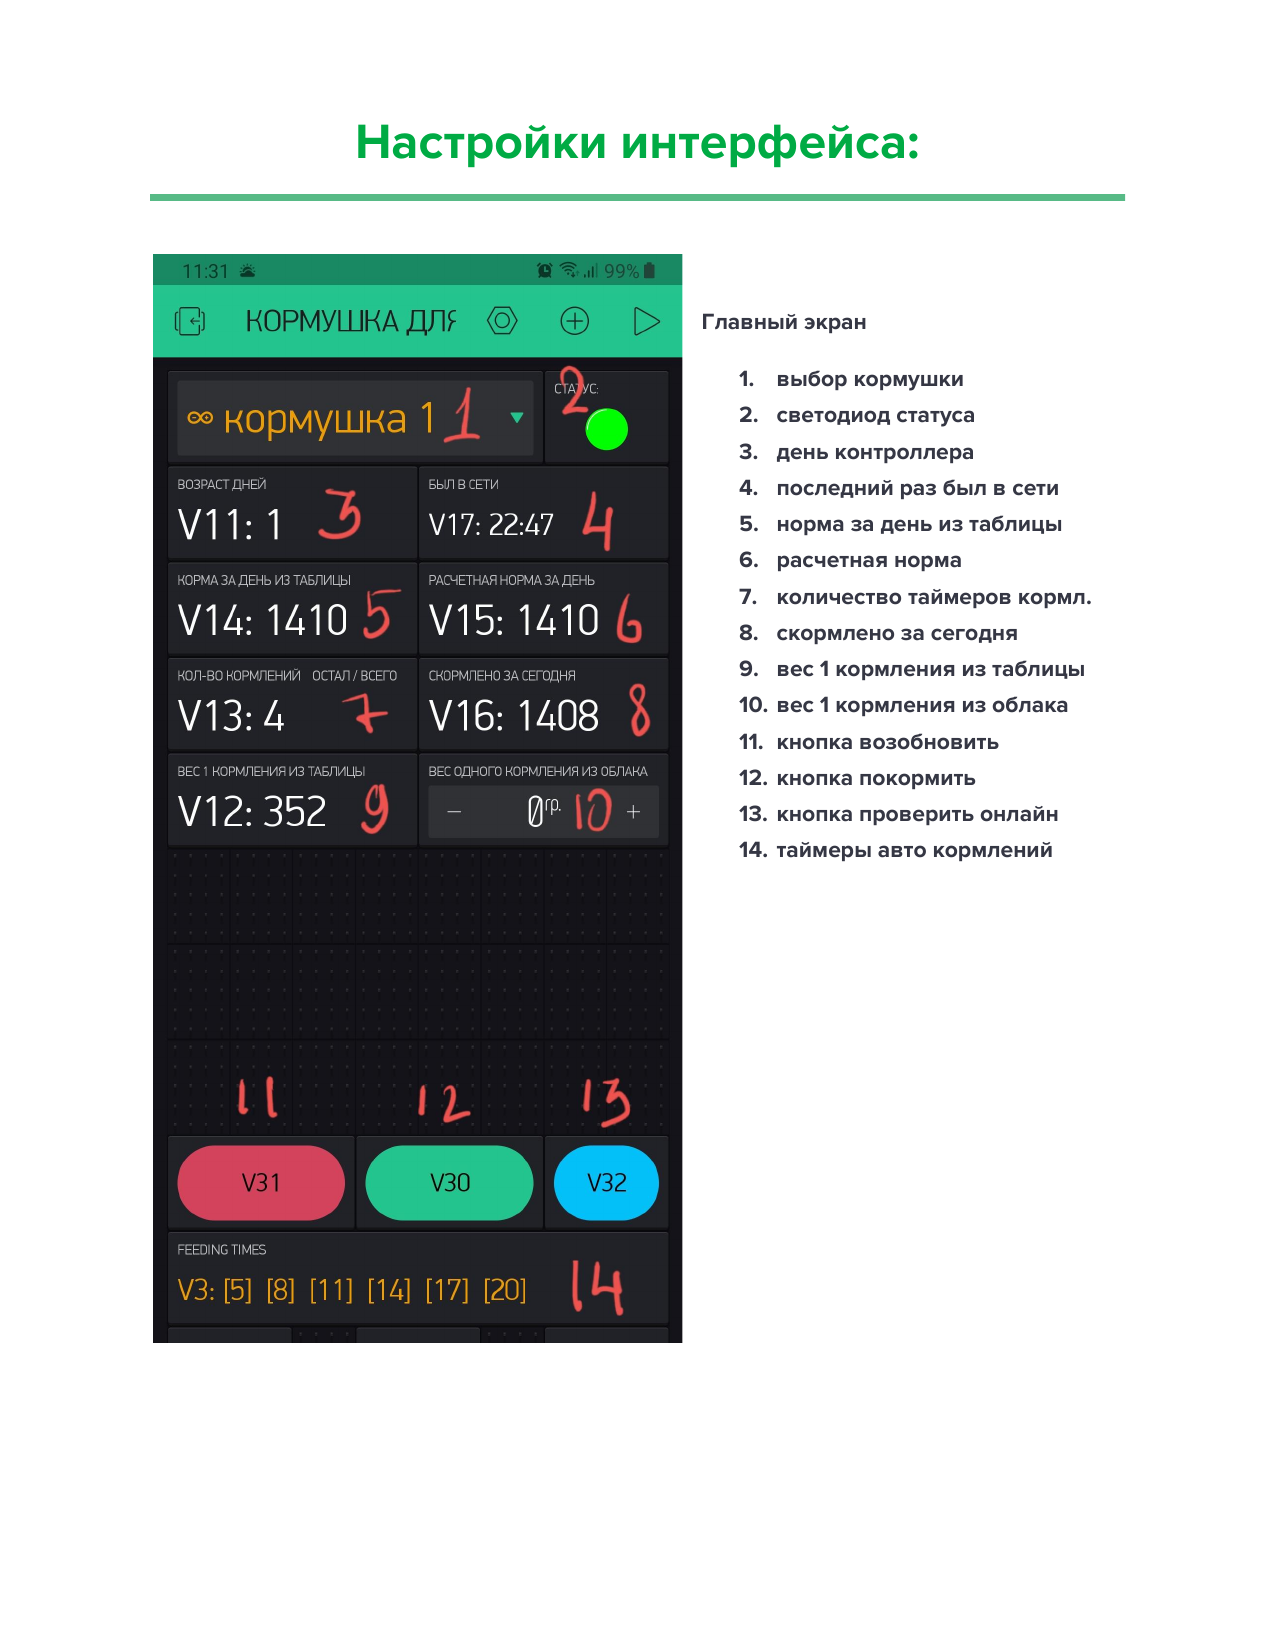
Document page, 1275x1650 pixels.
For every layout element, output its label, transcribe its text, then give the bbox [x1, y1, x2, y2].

list светодиод статуса [683, 402, 1125, 430]
list последний раз был в сети [683, 474, 1125, 502]
list скормлено за сегодня [683, 619, 1125, 647]
list кнопка покормить [683, 764, 1125, 792]
list норма за день из таблицы [683, 511, 1125, 538]
text Главный экран [683, 308, 1125, 336]
subtitle Настройки интерфейса: [150, 112, 1125, 173]
picture [150, 194, 1125, 201]
list выбор кормушки [683, 366, 1125, 393]
picture [153, 254, 683, 1343]
list количество таймеров кормл. [683, 583, 1125, 611]
list кнопка возобновить [683, 728, 1125, 756]
list кнопка проверить онлайн [683, 801, 1125, 828]
list таймеры авто кормлений [683, 837, 1125, 865]
list вес 1 кормления из облака [683, 692, 1125, 720]
list расчетная норма [683, 547, 1125, 575]
list день контроллера [683, 438, 1125, 466]
list вес 1 кормления из таблицы [683, 656, 1125, 683]
